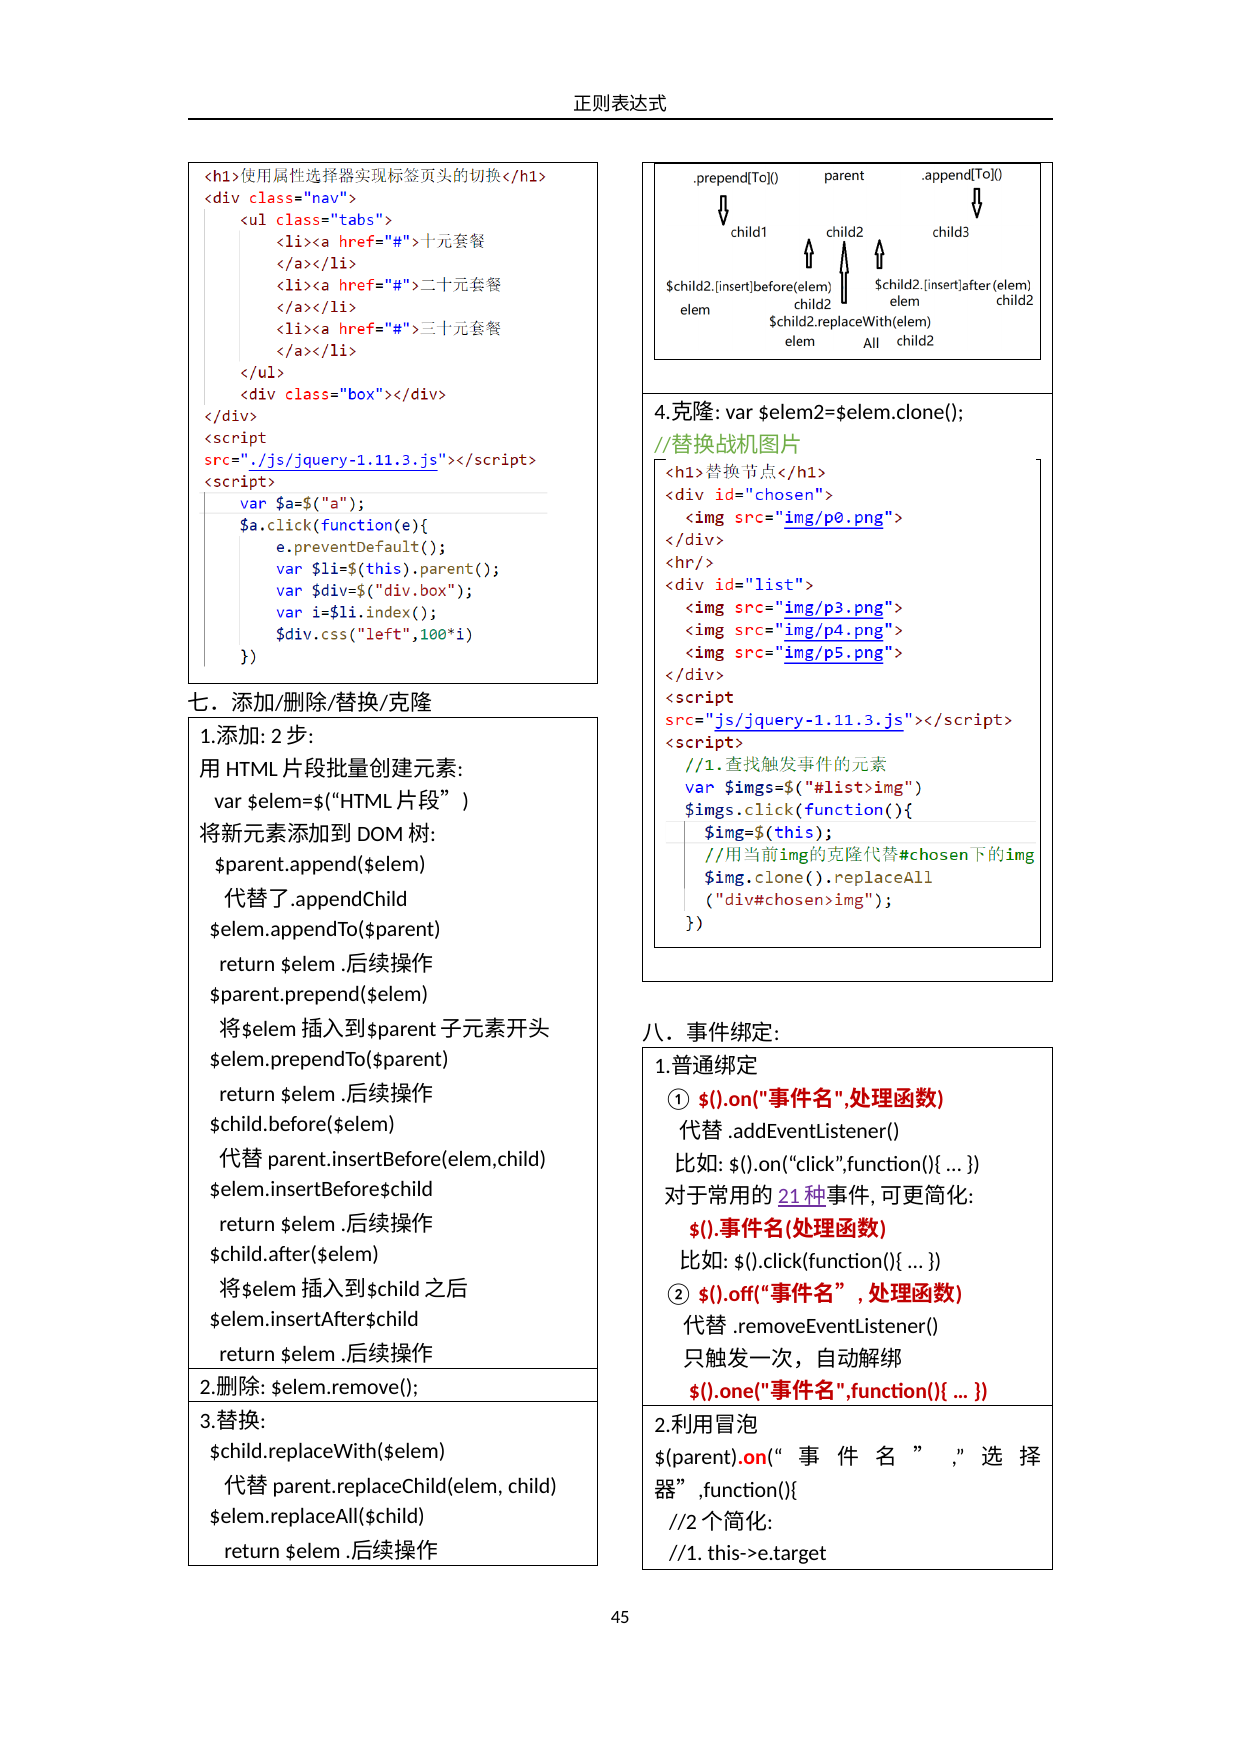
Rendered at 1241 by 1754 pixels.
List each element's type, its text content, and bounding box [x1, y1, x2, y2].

table_cell 3.替换: $child.replaceWith($elem) 代替parent.replaceChild(elem, child) $elem.replaceAll($child) return $elem .后续操作 [643, 163, 1052, 393]
picture [199, 163, 548, 667]
list 七．添加/删除/替换/克隆 [187, 684, 598, 717]
table_cell 2. 兄弟 $().prev() 代替.previousElementSibling $().prevAll() 之前所有 $().next() 代替.nextElementSibling $().nextAll() 之后所有 $().siblings() 除自己之外所有兄弟 [189, 163, 597, 683]
table_cell 2.利用冒泡 $(parent).on(“事件名”,”选择器”,function(){ //2个简化: //1. this->e.target //2. 不用写if，而是将判断条件选择器直接交给on作为参数，由on自动判断 }) //利用冒泡简化删除子元素盒子 [643, 1406, 1052, 1569]
text 八．事件绑定: [642, 1014, 1053, 1047]
table_cell 2.删除: $elem.remove(); [189, 1369, 597, 1401]
table_header 1.添加: 2步: 用HTML片段批量创建元素: var $elem=$(“HTML片段”) 将新元素添加到DOM树: $parent.append($elem) 代替了.appendChild $elem.appendTo($parent) return $elem .后续操作 $parent.prepend($elem) 将$elem插入到$parent子元素开头 $elem.prependTo($parent) return $elem .后续操作 $child.before($elem) 代替parent.insertBefore(elem,child) $elem.insertBefore$child return $elem .后续操作 $child.after($elem) 将$elem插入到$child之后 $elem.insertAfter$child return $elem .后续操作 [189, 718, 597, 1368]
picture [665, 459, 1036, 938]
table_header 1.普通绑定 ① $().on("事件名",处理函数) 代替 .addEventListener() 比如: $().on(“click”,function(){ … }) 对于常用的21种事件, 可更简化: $().事件名(处理函数) 比如: $().click(function(){ … }) ② $().off(“事件名”, 处理函数) 代替 .removeEventListener() 只触发一次，自动解绑 $().one("事件名",function(){ … }) [643, 1048, 1052, 1405]
picture [665, 164, 1035, 351]
table_cell 4.克隆: var $elem2=$elem.clone(); //替换战机图片 [643, 394, 1052, 981]
table_cell 3.替换: $child.replaceWith($elem) 代替parent.replaceChild(elem, child) $elem.replaceAll($child) return $elem .后续操作 [189, 1402, 597, 1565]
